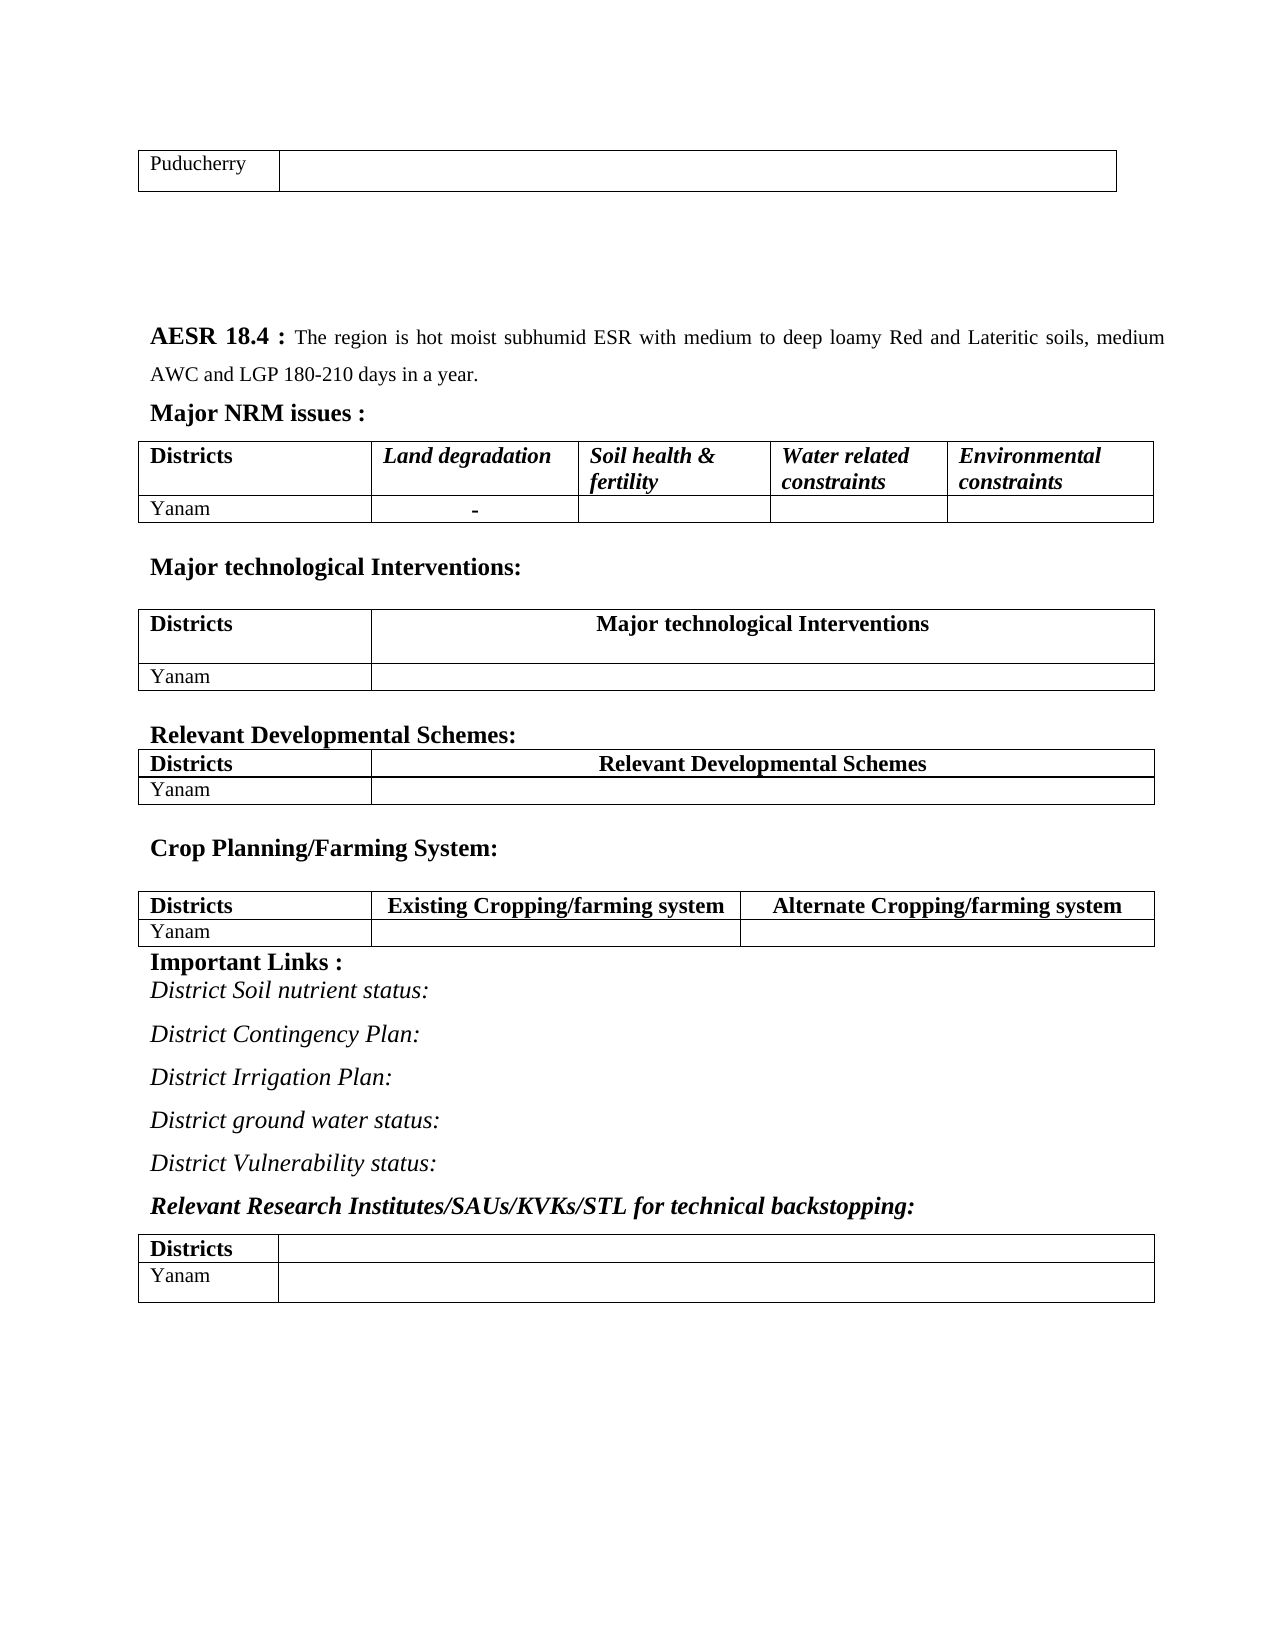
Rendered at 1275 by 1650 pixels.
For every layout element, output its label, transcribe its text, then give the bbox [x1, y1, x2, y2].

table_header Alternate Cropping/farming system [741, 892, 1154, 918]
table_cell Yanam [139, 1263, 278, 1302]
table_cell [372, 664, 1154, 690]
table_header Relevant Developmental Schemes [372, 750, 1154, 776]
text Major NRM issues : [150, 398, 1167, 426]
table_header Districts [139, 892, 371, 918]
text Crop Planning/Farming System: [150, 833, 1167, 862]
table_cell [372, 920, 740, 946]
table_header Land degradation [372, 442, 578, 494]
table_cell Yanam [139, 920, 371, 946]
table_header Major technological Interventions [372, 610, 1154, 663]
table_header Water related constraints [771, 442, 947, 494]
table_header Existing Cropping/farming system [372, 892, 740, 918]
table_header Districts [139, 750, 371, 776]
table_header Districts [139, 610, 371, 663]
table_cell Yanam [139, 664, 371, 690]
table_cell [579, 496, 770, 522]
text Relevant Developmental Schemes: [150, 720, 1167, 749]
table_header [279, 1235, 1154, 1262]
text District ground water status: [150, 1105, 1167, 1134]
table_cell [771, 496, 947, 522]
text Major technological Interventions: [150, 552, 1167, 581]
table_cell Yanam [139, 496, 371, 522]
table_header Districts [139, 1235, 278, 1262]
table_cell Yanam [139, 778, 371, 804]
table_cell Puducherry [139, 151, 279, 191]
text Important Links : [150, 947, 1167, 976]
table_cell [280, 151, 1116, 191]
table_cell [372, 778, 1154, 804]
table_cell - [372, 496, 578, 522]
table_cell [741, 920, 1154, 946]
text District Vulnerability status: [150, 1148, 1167, 1177]
text District Irrigation Plan: [150, 1062, 1167, 1091]
table_header Soil health & fertility [579, 442, 770, 494]
table_cell [279, 1263, 1154, 1302]
text AESR 18.4 : The region is hot moist subhumid ESR with medium to deep loamy Red and Lateritic soils, medium AWC and LGP 180-210 days in a year. [150, 321, 1167, 386]
table_header Environmental constraints [948, 442, 1153, 494]
table_header Districts [139, 442, 371, 494]
text District Soil nutrient status: [150, 976, 1167, 1004]
table_cell [948, 496, 1153, 522]
text District Contingency Plan: [150, 1019, 1167, 1047]
text Relevant Research Institutes/SAUs/KVKs/STL for technical backstopping: [150, 1191, 1167, 1220]
